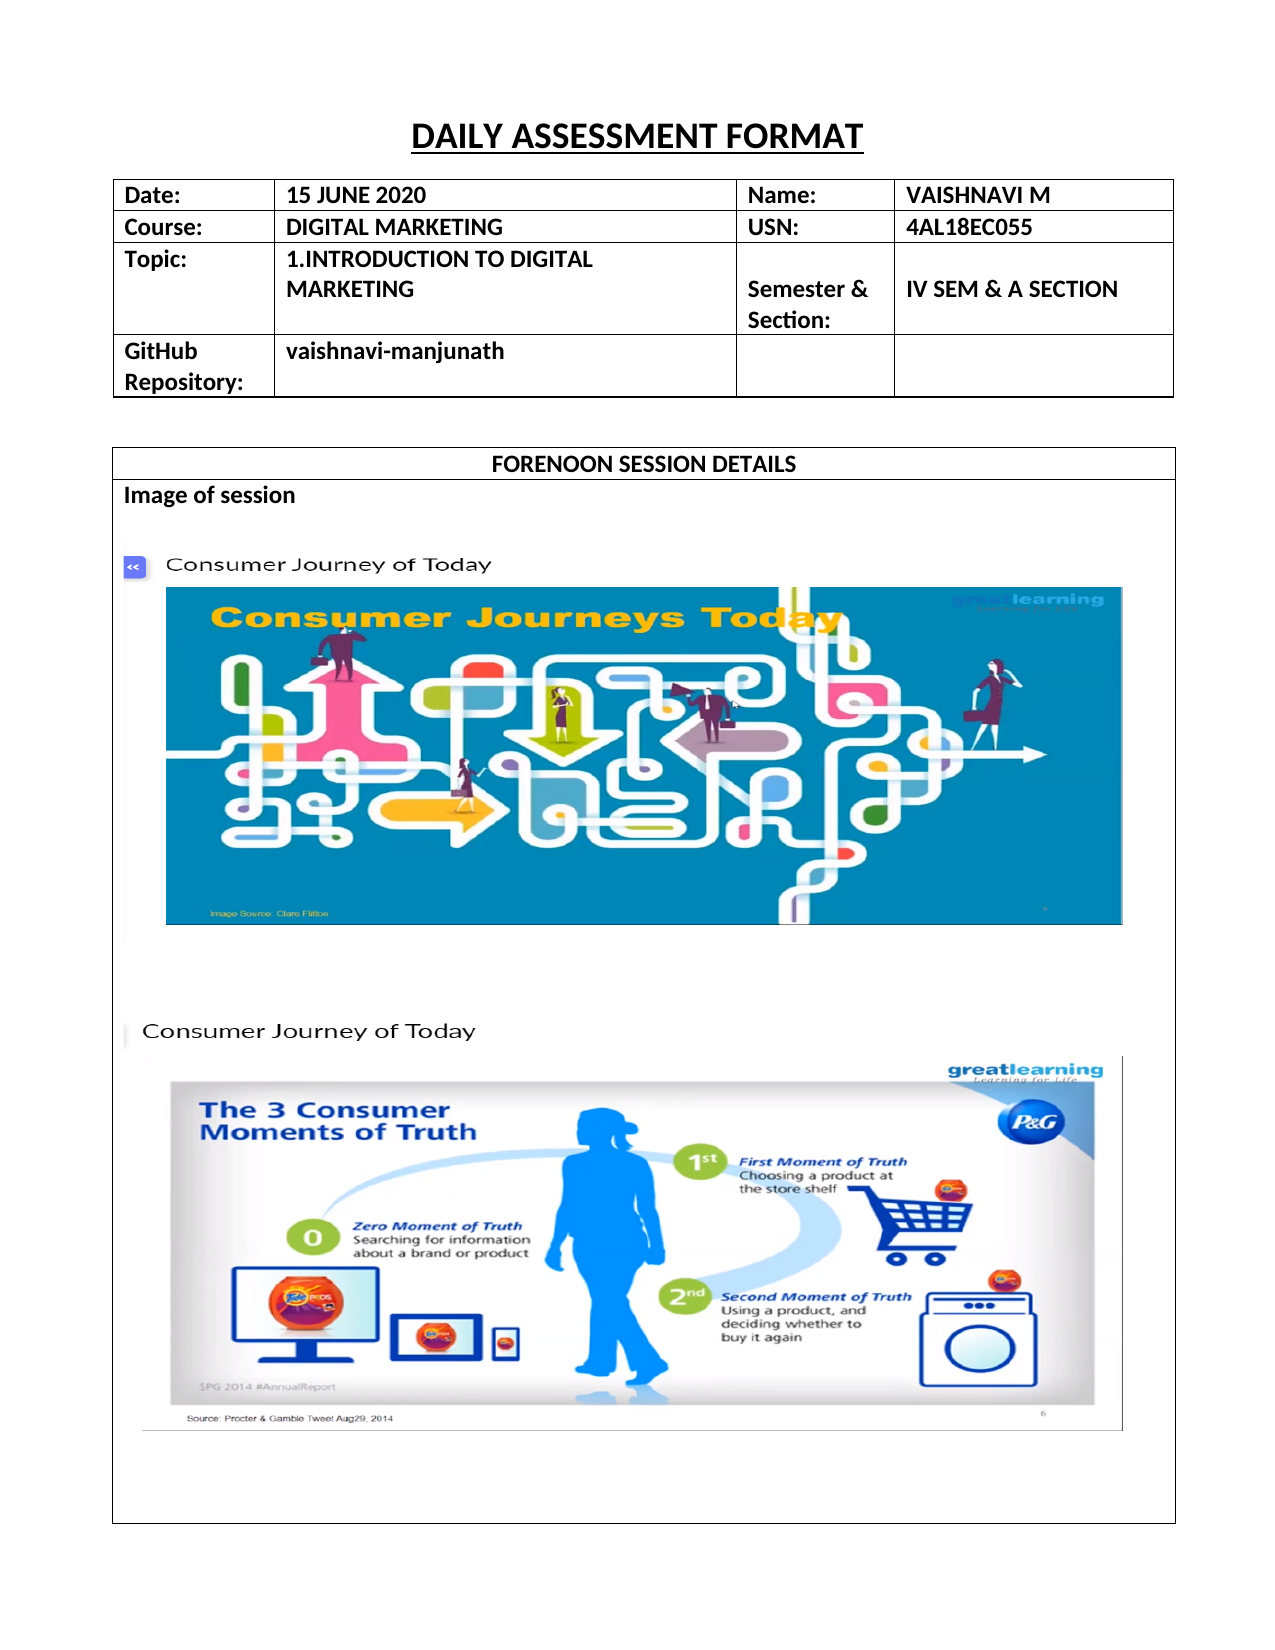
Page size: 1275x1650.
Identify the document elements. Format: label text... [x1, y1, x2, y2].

table_cell Image of session [113, 480, 1175, 1523]
table_cell vaishnavi-manjunath [275, 335, 736, 396]
table_cell GitHub Repository: [114, 335, 274, 396]
text DAILY ASSESSMENT FORMAT [112, 112, 1162, 158]
table_cell Topic: [114, 243, 274, 334]
table_cell 4AL18EC055 [895, 211, 1173, 242]
picture [123, 540, 1149, 942]
table_cell [895, 335, 1173, 396]
picture [123, 1003, 1160, 1462]
table_cell 1.INTRODUCTION TO DIGITAL MARKETING [275, 243, 736, 334]
table_cell IV SEM & A SECTION [895, 243, 1173, 334]
table_cell Course: [114, 211, 274, 242]
table_cell [737, 335, 894, 396]
table_header 15 JUNE 2020 [275, 180, 736, 210]
table_header Date: [114, 180, 274, 210]
table_cell DIGITAL MARKETING [275, 211, 736, 242]
table_header Name: [737, 180, 894, 210]
table_cell USN: [737, 211, 894, 242]
table_header VAISHNAVI M [895, 180, 1173, 210]
table_cell Semester & Section: [737, 243, 894, 334]
table_header FORENOON SESSION DETAILS [113, 448, 1175, 479]
